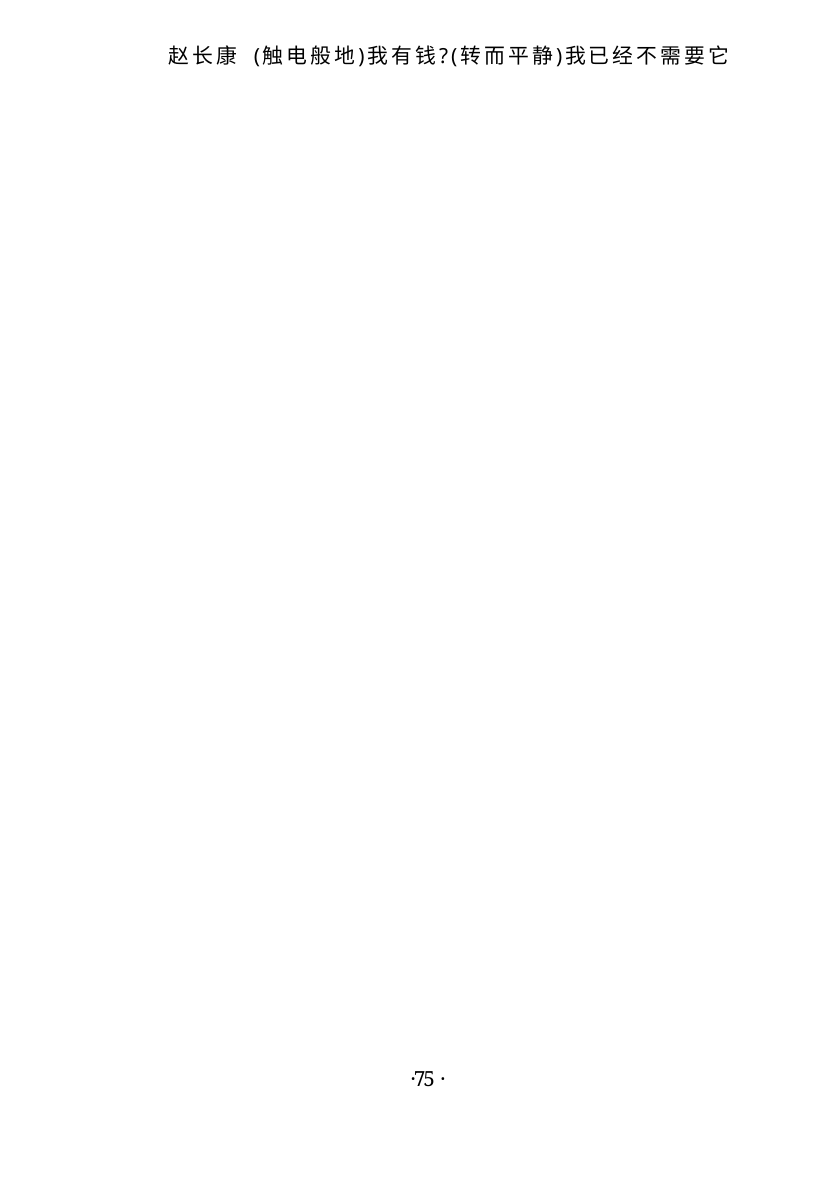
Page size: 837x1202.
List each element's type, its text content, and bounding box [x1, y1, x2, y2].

text 赵长康 (触电般地)我有钱?(转而平静)我已经不需要它 [125, 42, 729, 69]
